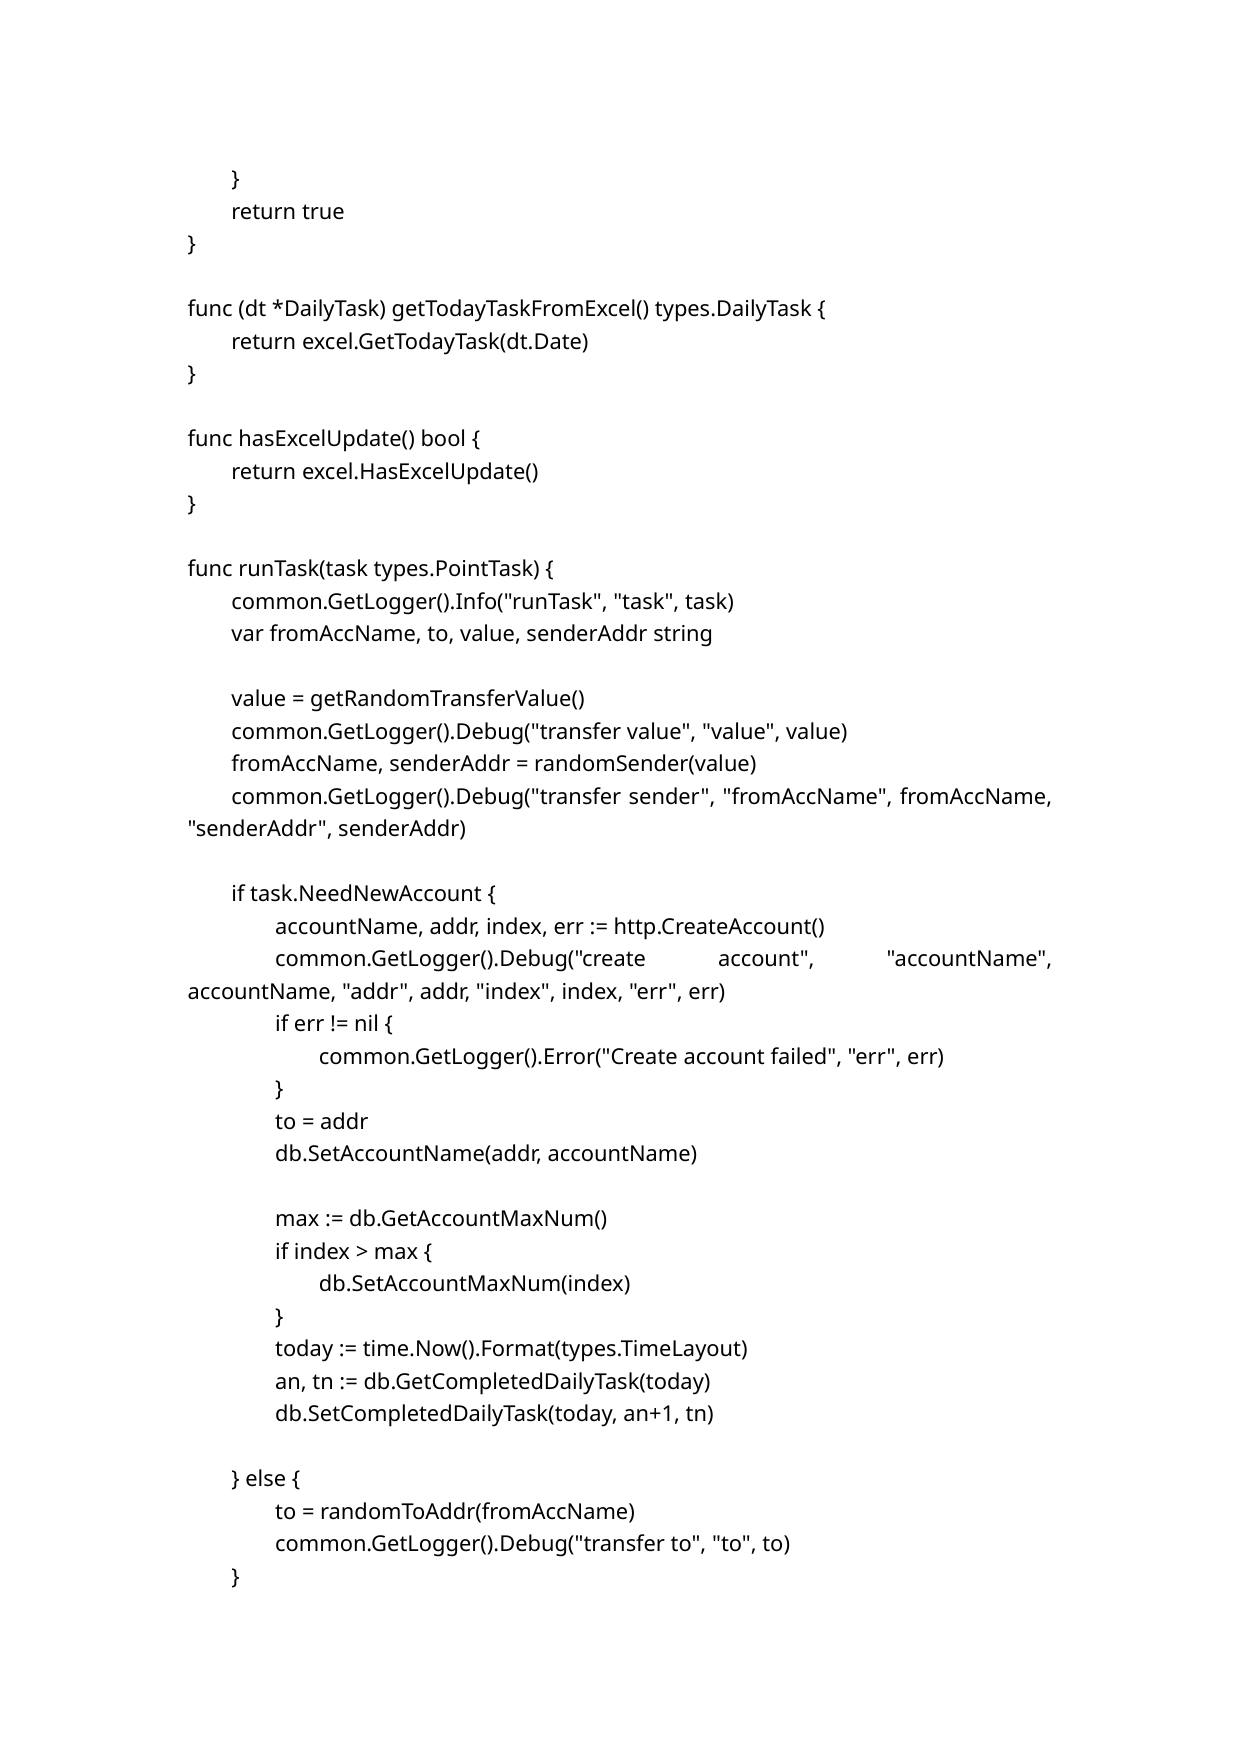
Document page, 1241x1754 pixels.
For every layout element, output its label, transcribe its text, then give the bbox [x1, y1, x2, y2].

text common.GetLogger().Debug("create account", "accountName", accountName, "addr", addr, "index", index, "err", err) [187, 942, 1053, 1007]
text } [187, 1559, 1053, 1592]
text } else { [187, 1462, 1053, 1494]
text var fromAccName, to, value, senderAddr string [187, 617, 1053, 649]
text db.SetCompletedDailyTask(today, an+1, tn) [187, 1397, 1053, 1429]
text } [187, 227, 1053, 259]
text return true [187, 194, 1053, 227]
text return excel.GetTodayTask(dt.Date) [187, 324, 1053, 357]
text today := time.Now().Format(types.TimeLayout) [187, 1332, 1053, 1364]
text to = addr [187, 1104, 1053, 1137]
text to = randomToAddr(fromAccName) [187, 1494, 1053, 1527]
text max := db.GetAccountMaxNum() [187, 1202, 1053, 1234]
text if err != nil { [187, 1007, 1053, 1039]
text } [187, 162, 1053, 194]
text func (dt *DailyTask) getTodayTaskFromExcel() types.DailyTask { [187, 292, 1053, 324]
text common.GetLogger().Info("runTask", "task", task) [187, 584, 1053, 617]
text db.SetAccountMaxNum(index) [187, 1267, 1053, 1299]
text accountName, addr, index, err := http.CreateAccount() [187, 909, 1053, 942]
text an, tn := db.GetCompletedDailyTask(today) [187, 1364, 1053, 1397]
text common.GetLogger().Debug("transfer to", "to", to) [187, 1527, 1053, 1559]
text } [187, 487, 1053, 519]
text if index > max { [187, 1234, 1053, 1267]
text common.GetLogger().Debug("transfer sender", "fromAccName", fromAccName, "senderAddr", senderAddr) [187, 779, 1053, 844]
text db.SetAccountName(addr, accountName) [187, 1137, 1053, 1169]
text return excel.HasExcelUpdate() [187, 454, 1053, 487]
text fromAccName, senderAddr = randomSender(value) [187, 747, 1053, 779]
text } [187, 357, 1053, 389]
text } [187, 1072, 1053, 1104]
text common.GetLogger().Error("Create account failed", "err", err) [187, 1039, 1053, 1072]
text func hasExcelUpdate() bool { [187, 422, 1053, 454]
text func runTask(task types.PointTask) { [187, 552, 1053, 584]
text } [187, 1299, 1053, 1332]
text common.GetLogger().Debug("transfer value", "value", value) [187, 714, 1053, 747]
text if task.NeedNewAccount { [187, 877, 1053, 909]
text value = getRandomTransferValue() [187, 682, 1053, 714]
